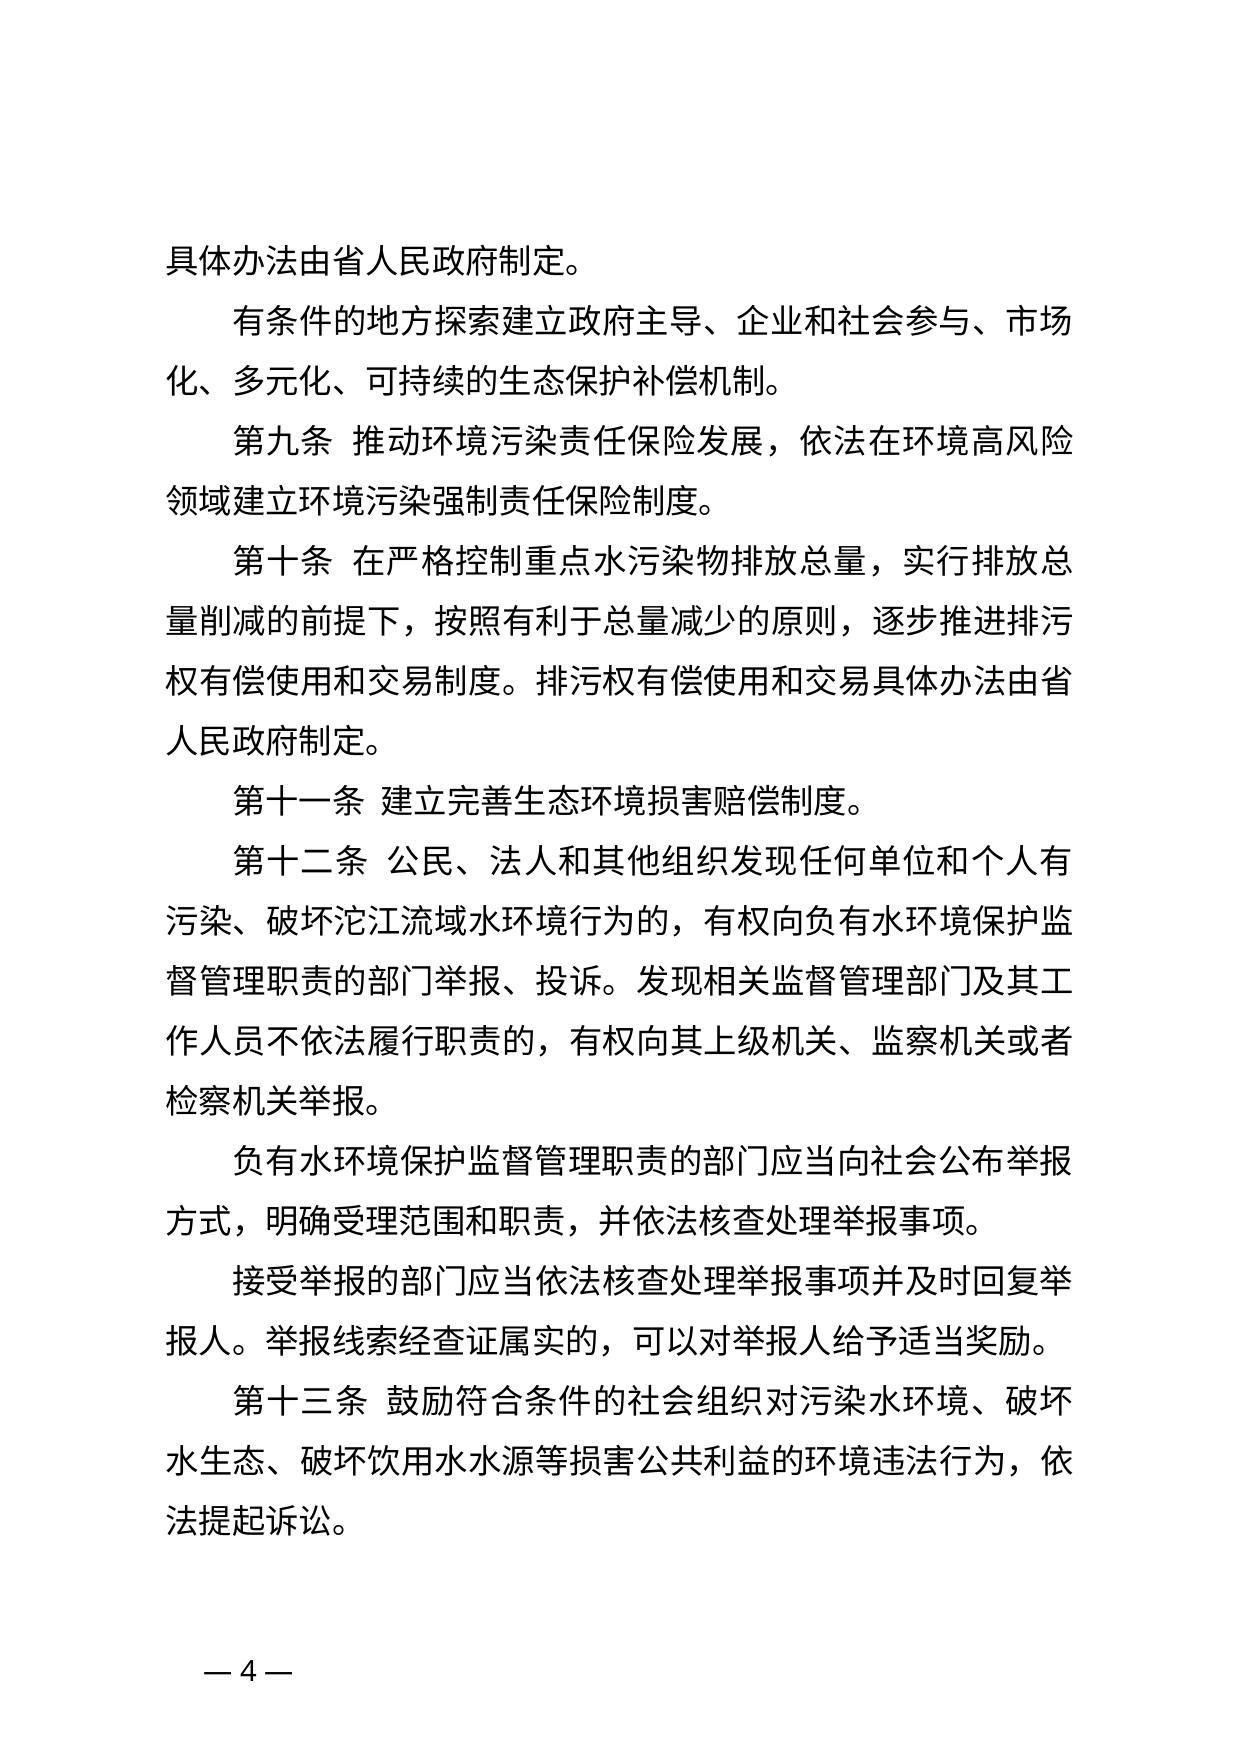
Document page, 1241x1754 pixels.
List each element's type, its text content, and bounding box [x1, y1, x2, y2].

text 第十三条 鼓励符合条件的社会组织对污染水环境、破坏水生态、破坏饮用水水源等损害公共利益的环境违法行为，依法提起诉讼。 [165, 1366, 1075, 1546]
text 负有水环境保护监督管理职责的部门应当向社会公布举报方式，明确受理范围和职责，并依法核查处理举报事项。 [165, 1126, 1075, 1246]
text 第十二条 公民、法人和其他组织发现任何单位和个人有污染、破坏沱江流域水环境行为的，有权向负有水环境保护监督管理职责的部门举报、投诉。发现相关监督管理部门及其工作人员不依法履行职责的，有权向其上级机关、监察机关或者检察机关举报。 [165, 826, 1075, 1126]
text 第十条 在严格控制重点水污染物排放总量，实行排放总量削减的前提下，按照有利于总量减少的原则，逐步推进排污权有偿使用和交易制度。排污权有偿使用和交易具体办法由省人民政府制定。 [165, 526, 1075, 766]
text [165, 226, 1075, 286]
text 接受举报的部门应当依法核查处理举报事项并及时回复举报人。举报线索经查证属实的，可以对举报人给予适当奖励。 [165, 1246, 1075, 1366]
text 有条件的地方探索建立政府主导、企业和社会参与、市场化、多元化、可持续的生态保护补偿机制。 [165, 286, 1075, 406]
text 第九条 推动环境污染责任保险发展，依法在环境高风险领域建立环境污染强制责任保险制度。 [165, 406, 1075, 526]
text 第十一条 建立完善生态环境损害赔偿制度。 [165, 766, 1075, 826]
